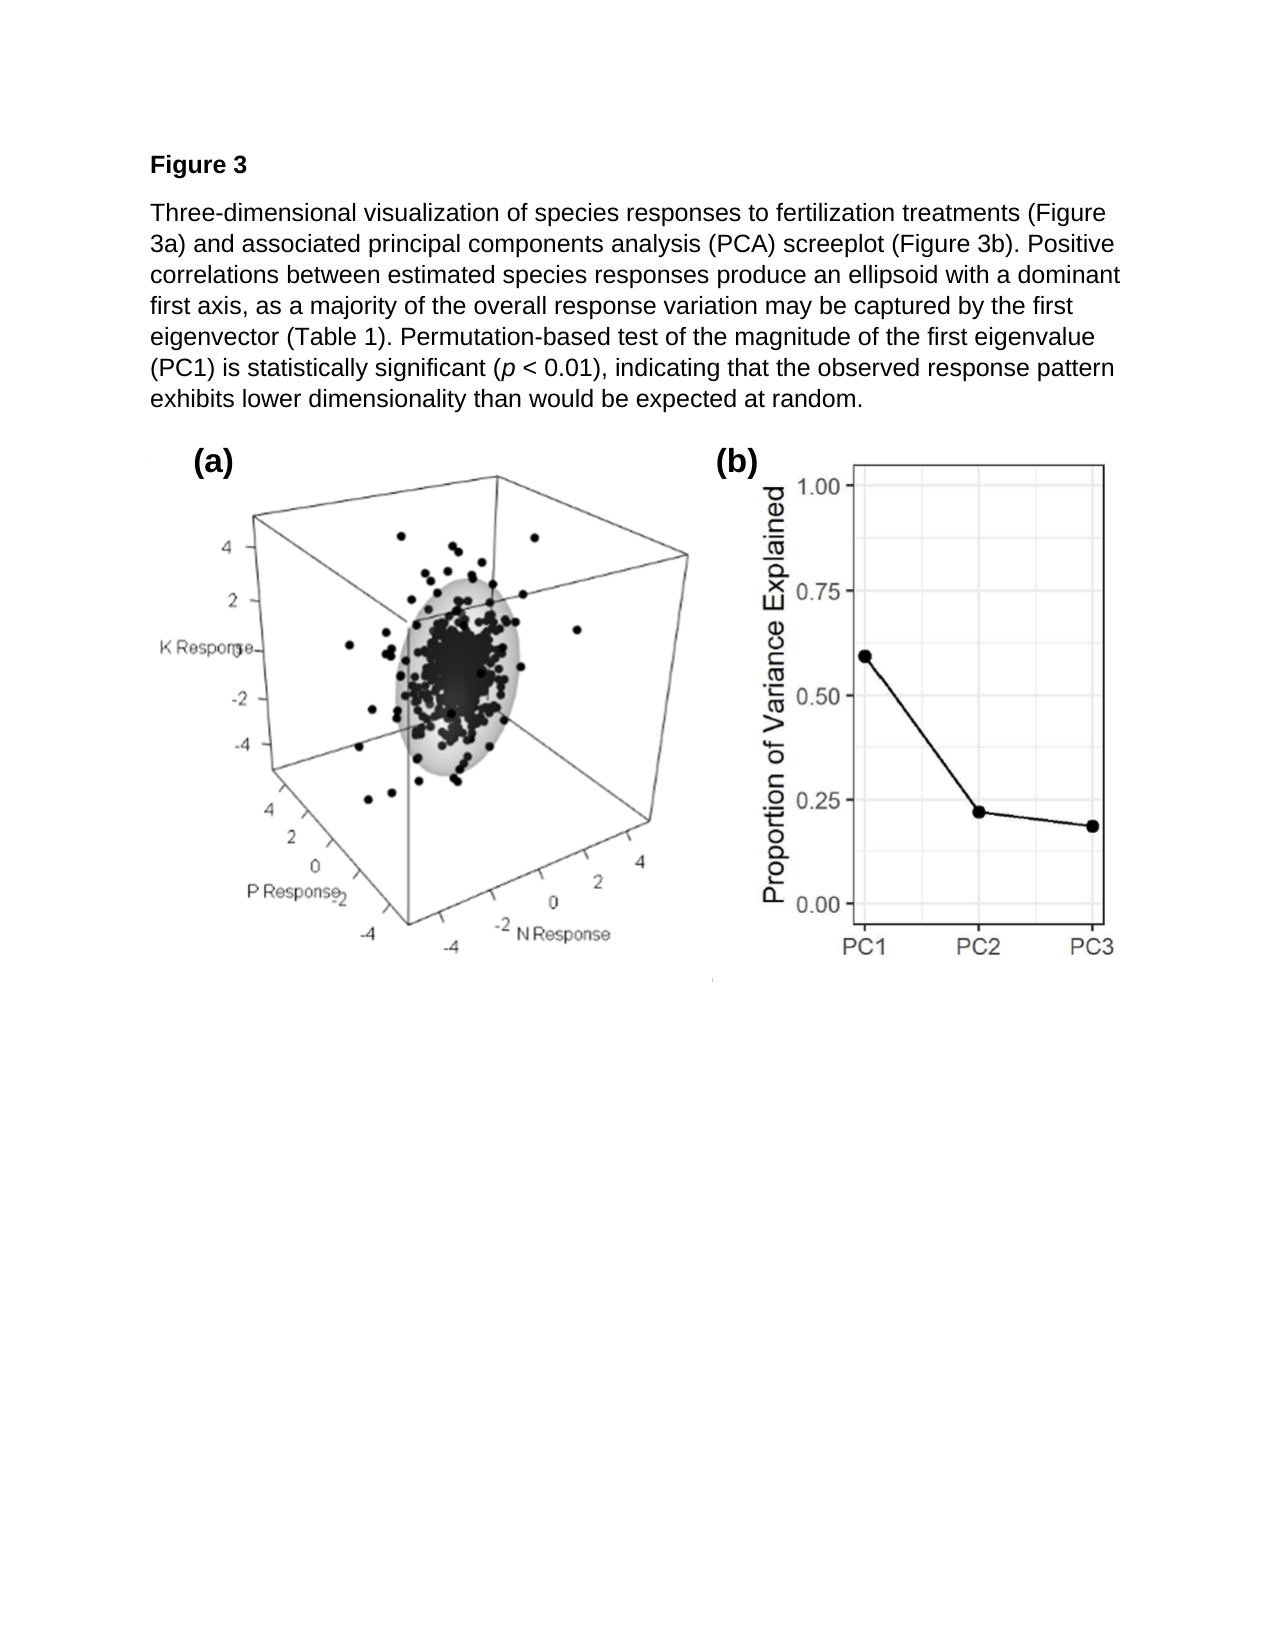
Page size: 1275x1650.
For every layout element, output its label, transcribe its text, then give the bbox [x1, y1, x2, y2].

text Three-dimensional visualization of species responses to fertilization treatments (Figure 3a) and associated principal components analysis (PCA) screeplot (Figure 3b). Positive correlations between estimated species responses produce an ellipsoid with a dominant first axis, as a majority of the overall response variation may be captured by the first eigenvector (Table 1). Permutation-based test of the magnitude of the first eigenvalue (PC1) is statistically significant (p < 0.01), indicating that the observed response pattern exhibits lower dimensionality than would be expected at random. [150, 198, 1125, 413]
picture [146, 446, 1129, 982]
text Figure 3 [150, 150, 1125, 179]
